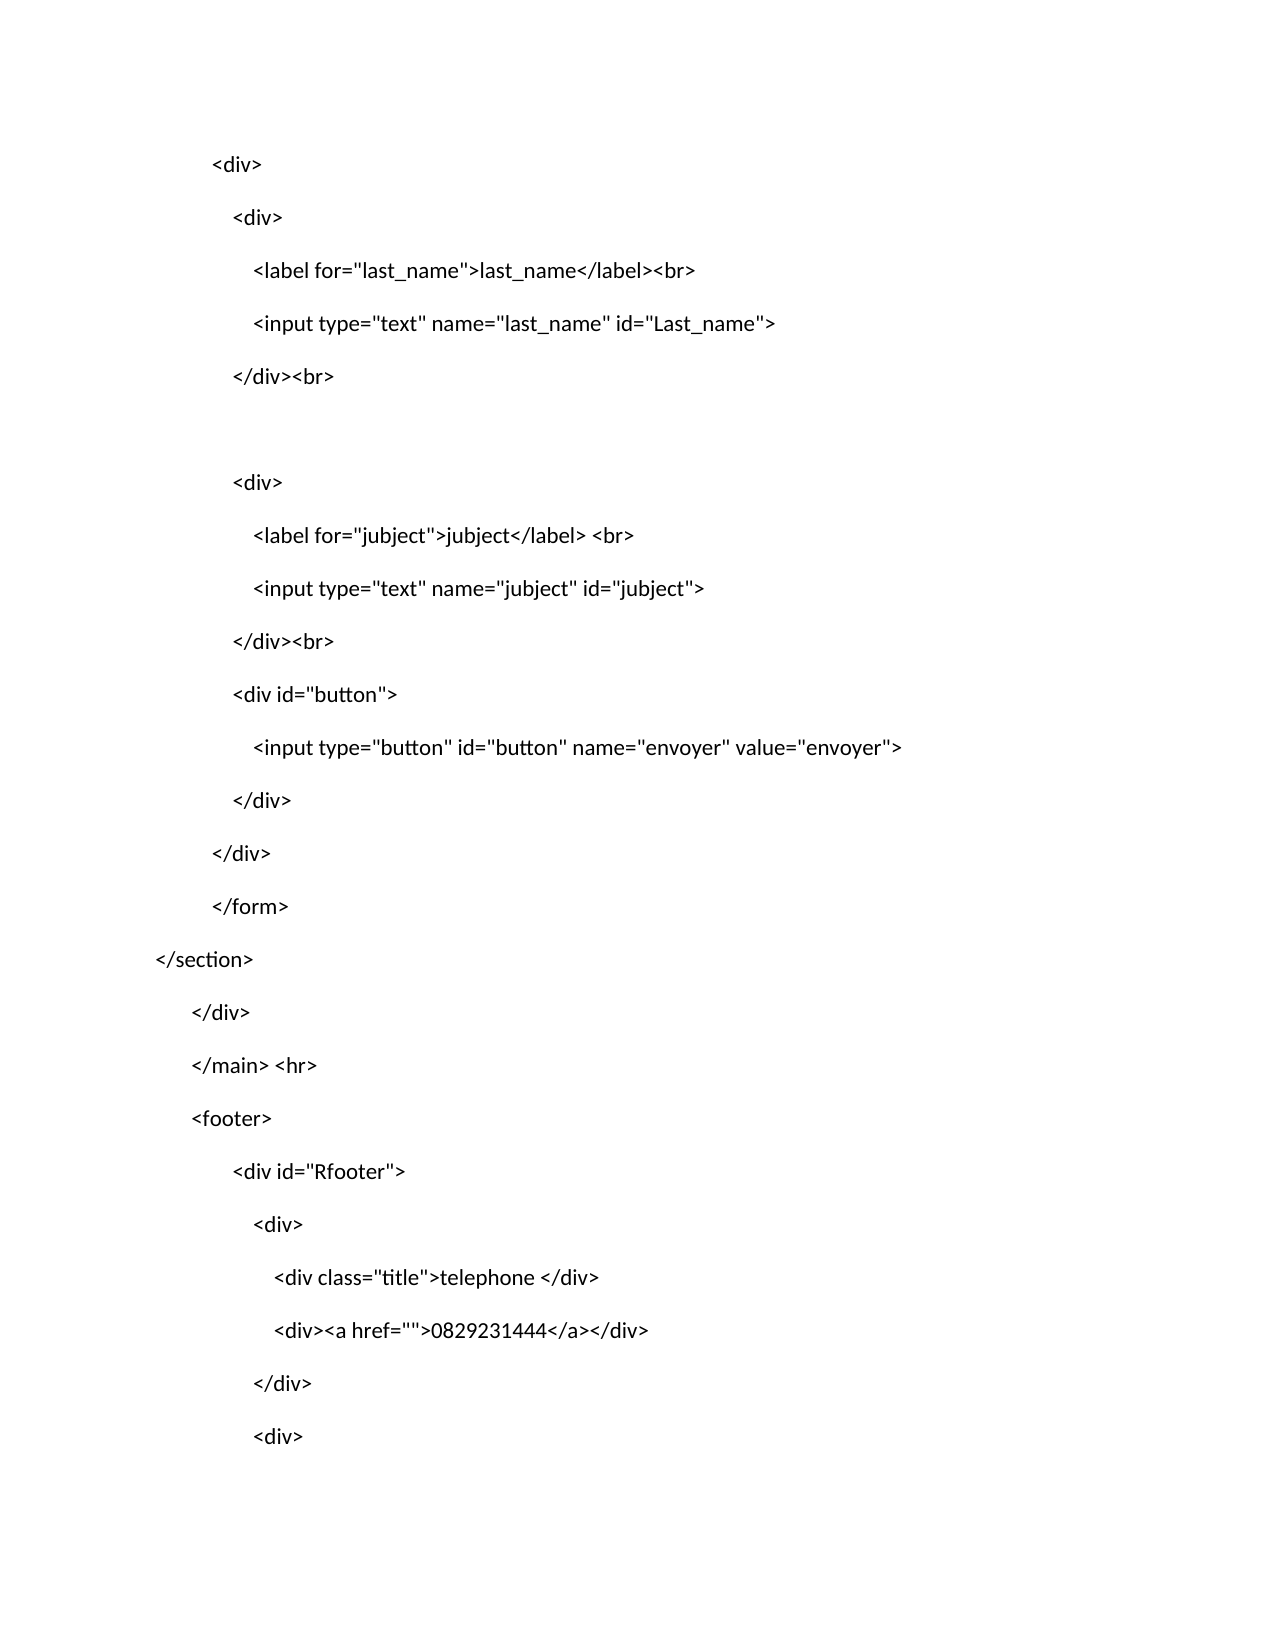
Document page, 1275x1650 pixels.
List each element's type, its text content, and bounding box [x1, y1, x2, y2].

text <input type="text" name="jubject" id="jubject"> [150, 574, 1125, 602]
text </section> [150, 945, 1125, 973]
text <input type="button" id="button" name="envoyer" value="envoyer"> [150, 733, 1125, 761]
text <label for="jubject">jubject</label> <br> [150, 521, 1125, 549]
text </div> [150, 1369, 1125, 1397]
text <div id="button"> [150, 680, 1125, 708]
text <div id="Rfooter"> [150, 1157, 1125, 1185]
text <div> [150, 1210, 1125, 1238]
text </main> <hr> [150, 1051, 1125, 1079]
text </div> [150, 839, 1125, 867]
text <input type="text" name="last_name" id="Last_name"> [150, 309, 1125, 337]
text </div> [150, 786, 1125, 814]
text <div class="title">telephone </div> [150, 1263, 1125, 1291]
text <div><a href="">0829231444</a></div> [150, 1316, 1125, 1344]
text </div><br> [150, 362, 1125, 390]
text <label for="last_name">last_name</label><br> [150, 256, 1125, 284]
text <div> [150, 203, 1125, 231]
text </form> [150, 892, 1125, 920]
text </div> [150, 998, 1125, 1026]
text <footer> [150, 1104, 1125, 1132]
text <div> [150, 1422, 1125, 1451]
text <div> [150, 468, 1125, 496]
text </div><br> [150, 627, 1125, 655]
text <div> [150, 150, 1125, 178]
